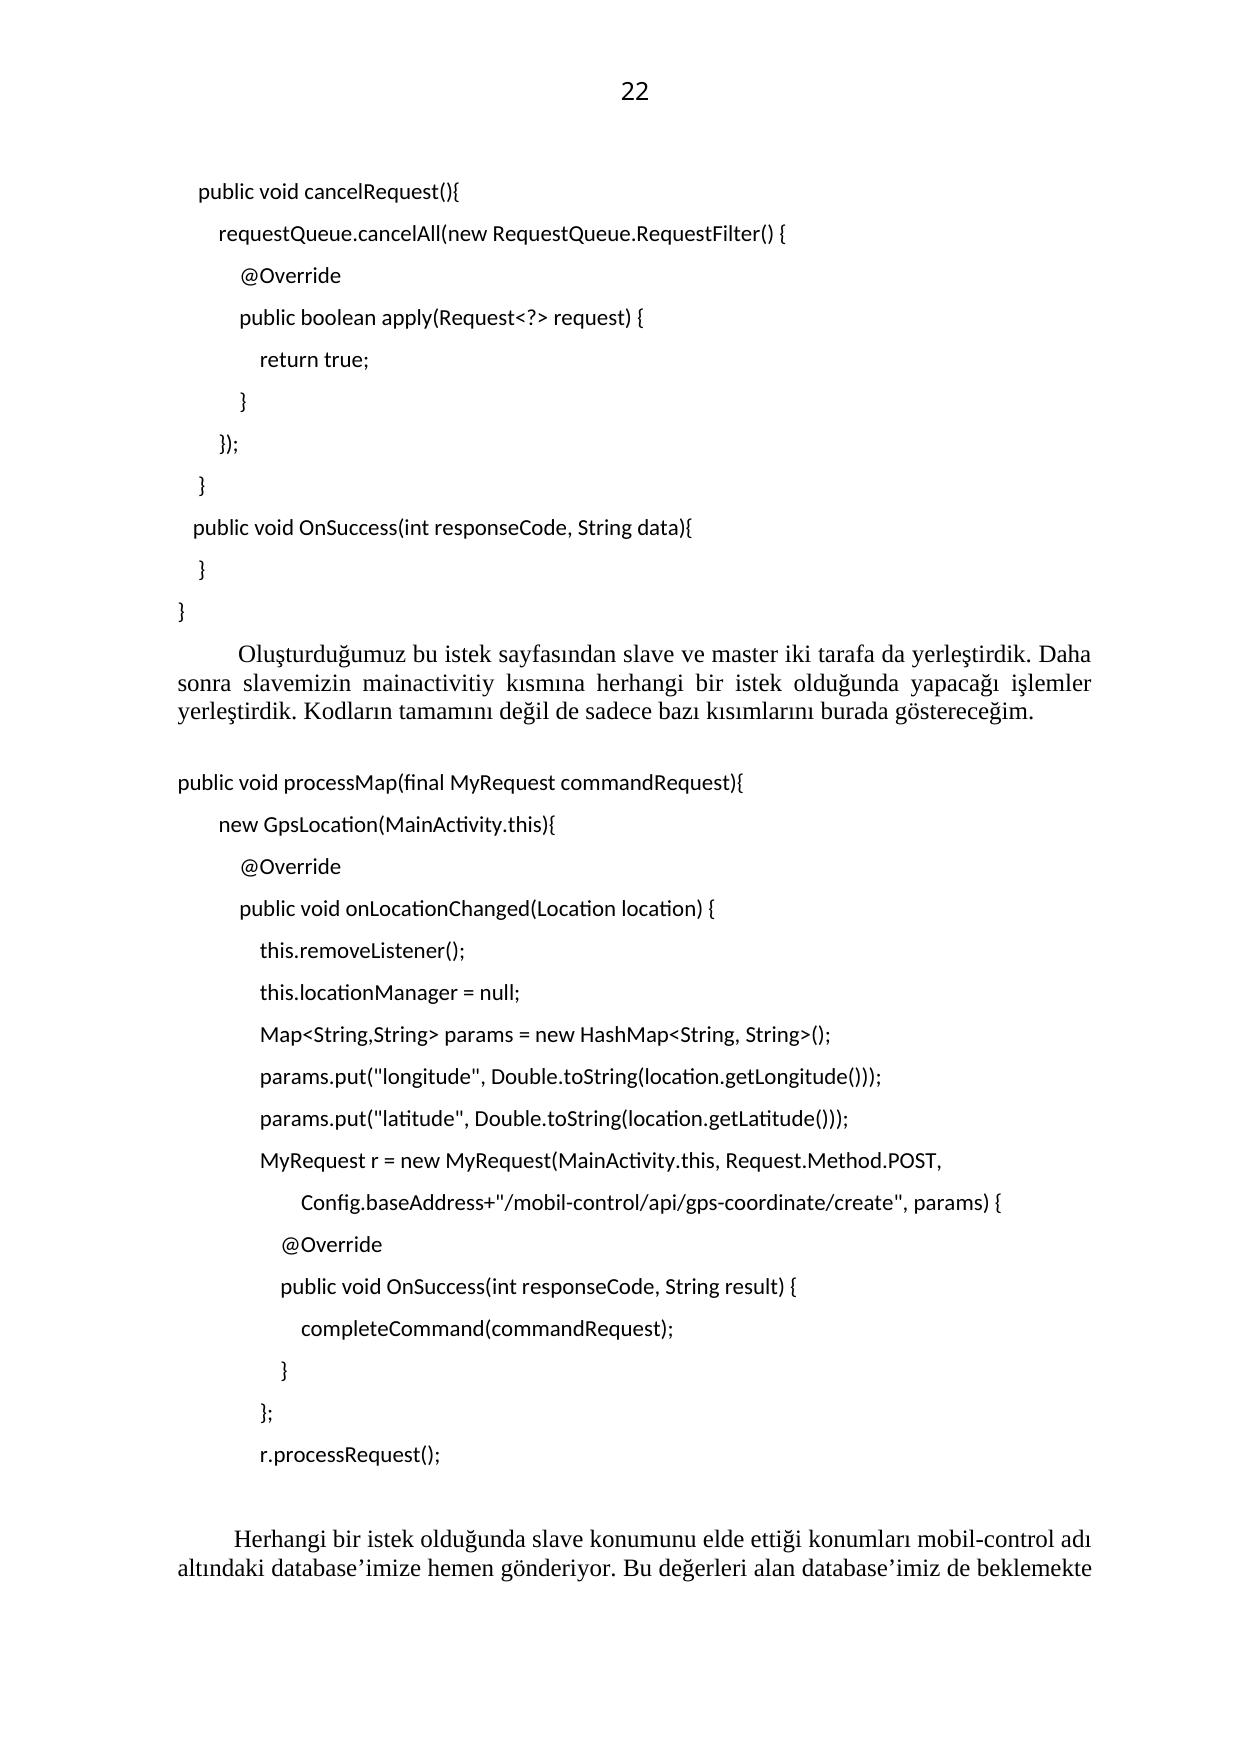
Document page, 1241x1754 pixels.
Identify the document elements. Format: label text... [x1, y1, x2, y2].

text public boolean apply(Request<?> request) { [177, 303, 1092, 331]
text } [177, 471, 1092, 499]
text Map<String,String> params = new HashMap<String, String>(); [177, 1020, 1092, 1048]
text } [177, 555, 1092, 583]
text public void onLocationChanged(Location location) { [177, 894, 1092, 922]
text params.put("latitude", Double.toString(location.getLatitude())); [177, 1104, 1092, 1132]
text }; [177, 1398, 1092, 1426]
text }); [177, 429, 1092, 457]
text @Override [177, 261, 1092, 289]
text } [177, 387, 1092, 415]
text requestQueue.cancelAll(new RequestQueue.RequestFilter() { [177, 219, 1092, 247]
text completeCommand(commandRequest); [177, 1314, 1092, 1342]
text @Override [177, 852, 1092, 880]
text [177, 1524, 1092, 1581]
text r.processRequest(); [177, 1440, 1092, 1468]
text params.put("longitude", Double.toString(location.getLongitude())); [177, 1062, 1092, 1090]
text Config.baseAddress+"/mobil-control/api/gps-coordinate/create", params) { [177, 1188, 1092, 1216]
text new GpsLocation(MainActivity.this){ [177, 810, 1092, 838]
text public void OnSuccess(int responseCode, String data){ [177, 513, 1092, 541]
text Oluşturduğumuz bu istek sayfasından slave ve master iki tarafa da yerleştirdik. Daha sonra slavemizin mainactivitiy kısmına herhangi bir istek olduğunda yapacağı işlemler yerleştirdik. Kodların tamamını değil de sadece bazı kısımlarını burada göstereceğim. [177, 639, 1092, 725]
text @Override [177, 1230, 1092, 1258]
text public void cancelRequest(){ [177, 177, 1092, 205]
text this.removeListener(); [177, 936, 1092, 964]
text return true; [177, 345, 1092, 373]
text MyRequest r = new MyRequest(MainActivity.this, Request.Method.POST, [177, 1146, 1092, 1174]
text public void OnSuccess(int responseCode, String result) { [177, 1272, 1092, 1300]
text } [177, 597, 1092, 625]
text public void processMap(final MyRequest commandRequest){ [177, 768, 1092, 796]
text } [177, 1356, 1092, 1384]
text this.locationManager = null; [177, 978, 1092, 1006]
